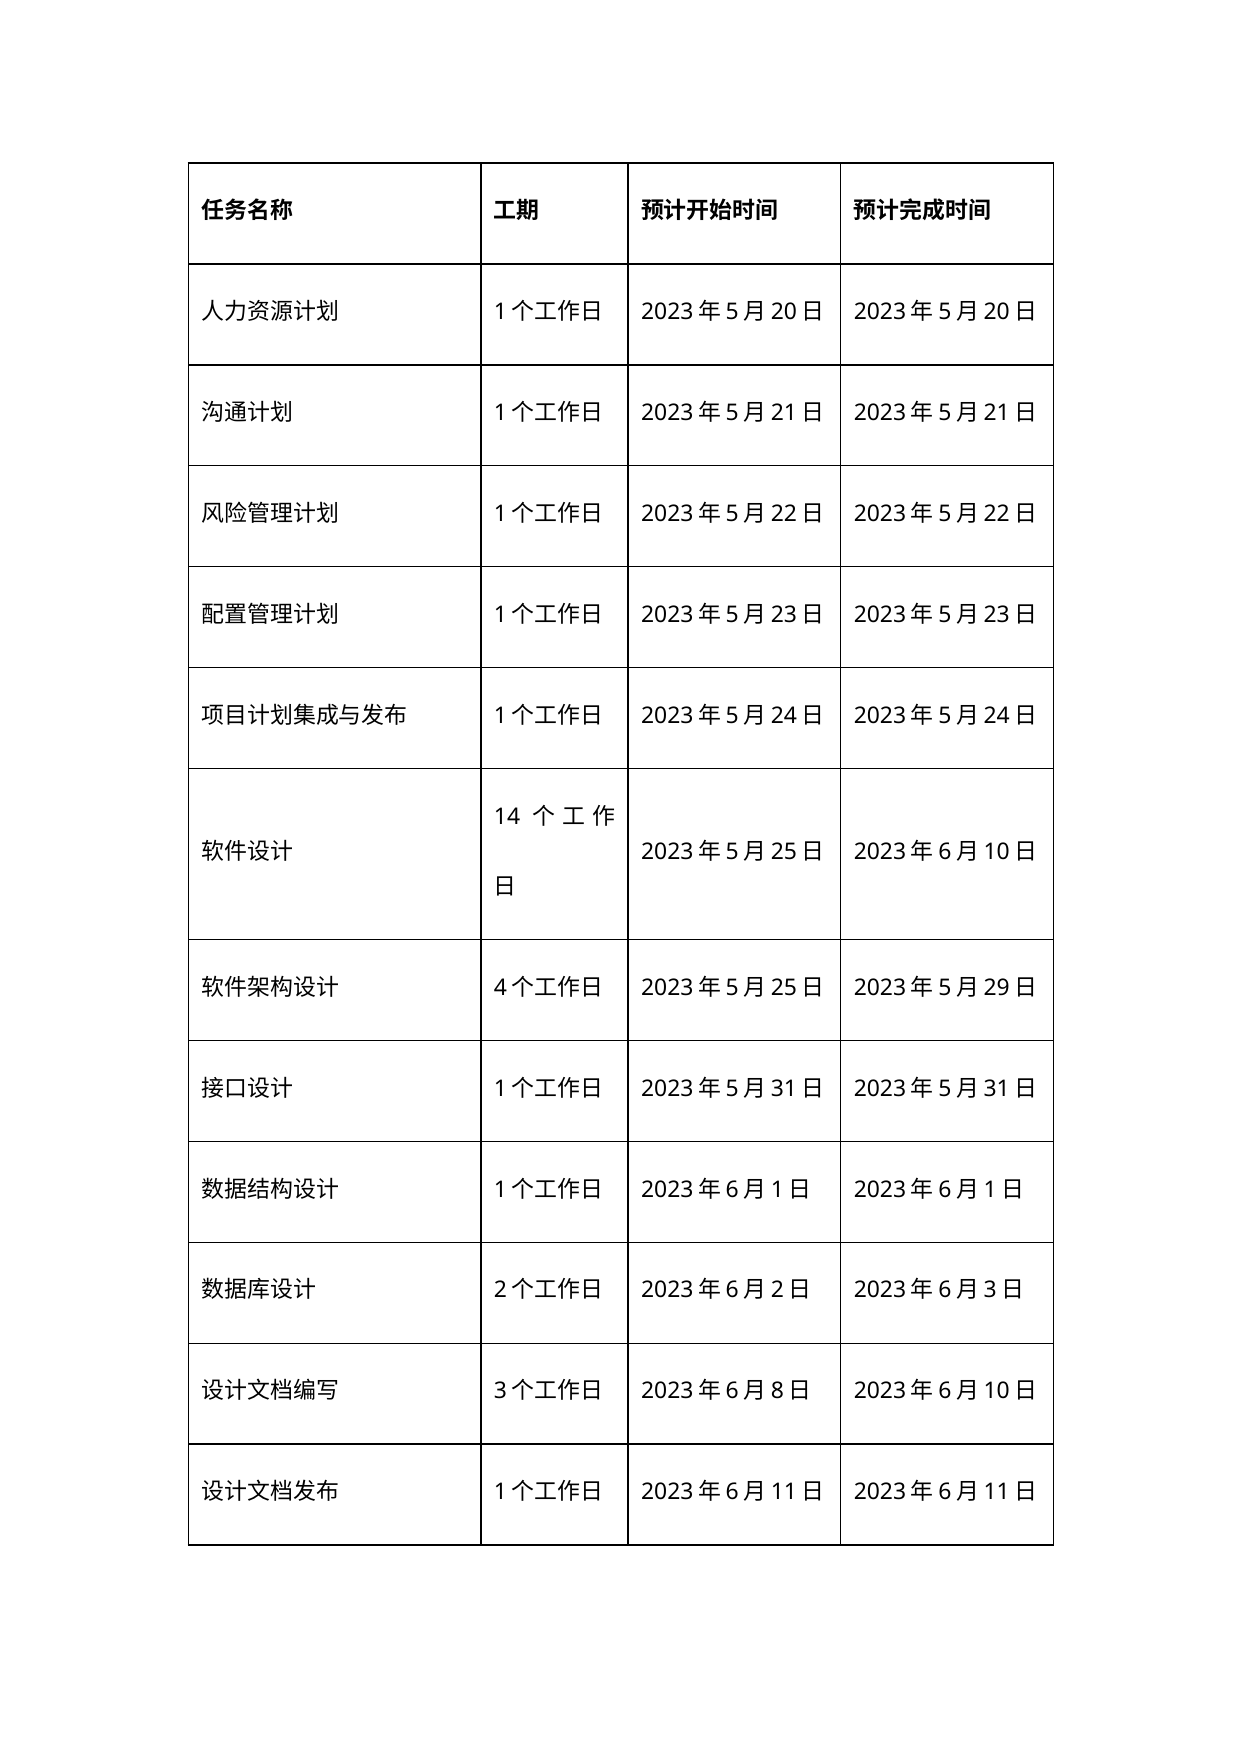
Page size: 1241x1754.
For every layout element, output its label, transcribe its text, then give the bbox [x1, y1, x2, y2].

table_cell 2023年6月1日 [841, 1142, 1053, 1241]
table_cell 2023年5月23日 [841, 567, 1053, 667]
table_cell 2023年5月24日 [629, 668, 840, 768]
table_cell 1个工作日 [482, 366, 627, 465]
table_cell 2023年6月10日 [841, 769, 1053, 939]
table_cell 配置管理计划 [189, 567, 480, 667]
table_cell 2023年5月25日 [629, 940, 840, 1039]
table_cell 软件架构设计 [189, 940, 480, 1039]
table_cell 2023年5月20日 [629, 265, 840, 364]
table_cell 2个工作日 [482, 1243, 627, 1342]
table_cell 2023年5月21日 [841, 366, 1053, 465]
table_cell 2023年5月20日 [841, 265, 1053, 364]
table_cell 14个工作日 [482, 769, 627, 939]
table_cell 1个工作日 [482, 1041, 627, 1141]
table_cell 2023年5月23日 [629, 567, 840, 667]
table_cell 项目计划集成与发布 [189, 668, 480, 768]
table_header 工期 [482, 164, 627, 263]
table_cell 2023年5月22日 [629, 466, 840, 566]
table_cell 软件设计 [189, 769, 480, 939]
table_cell 2023年5月31日 [629, 1041, 840, 1141]
table_cell 2023年5月31日 [841, 1041, 1053, 1141]
table_cell 2023年5月24日 [841, 668, 1053, 768]
table_cell 2023年6月1日 [629, 1142, 840, 1241]
table_cell 1个工作日 [482, 466, 627, 566]
table_header 预计开始时间 [629, 164, 840, 263]
table_cell 2023年6月10日 [841, 1344, 1053, 1443]
table_cell 风险管理计划 [189, 466, 480, 566]
table_cell 数据库设计 [189, 1243, 480, 1342]
table_cell 2023年5月25日 [629, 769, 840, 939]
table_cell 1个工作日 [482, 1445, 627, 1544]
table_cell 4个工作日 [482, 940, 627, 1039]
table_cell 2023年5月22日 [841, 466, 1053, 566]
table_header 预计完成时间 [841, 164, 1053, 263]
table_header 任务名称 [189, 164, 480, 263]
table_cell 2023年5月21日 [629, 366, 840, 465]
table_cell 2023年6月3日 [841, 1243, 1053, 1342]
table_cell 2023年5月29日 [841, 940, 1053, 1039]
table_cell 1个工作日 [482, 567, 627, 667]
table_cell 2023年6月2日 [629, 1243, 840, 1342]
table_cell 2023年6月11日 [841, 1445, 1053, 1544]
table_cell 接口设计 [189, 1041, 480, 1141]
table_cell 人力资源计划 [189, 265, 480, 364]
table_cell 设计文档编写 [189, 1344, 480, 1443]
table_cell 2023年6月8日 [629, 1344, 840, 1443]
table_cell 数据结构设计 [189, 1142, 480, 1241]
table_cell 1个工作日 [482, 668, 627, 768]
table_cell 设计文档发布 [189, 1445, 480, 1544]
table_cell 沟通计划 [189, 366, 480, 465]
table_cell 2023年6月11日 [629, 1445, 840, 1544]
table_cell 3个工作日 [482, 1344, 627, 1443]
table_cell 1个工作日 [482, 265, 627, 364]
table_cell 1个工作日 [482, 1142, 627, 1241]
